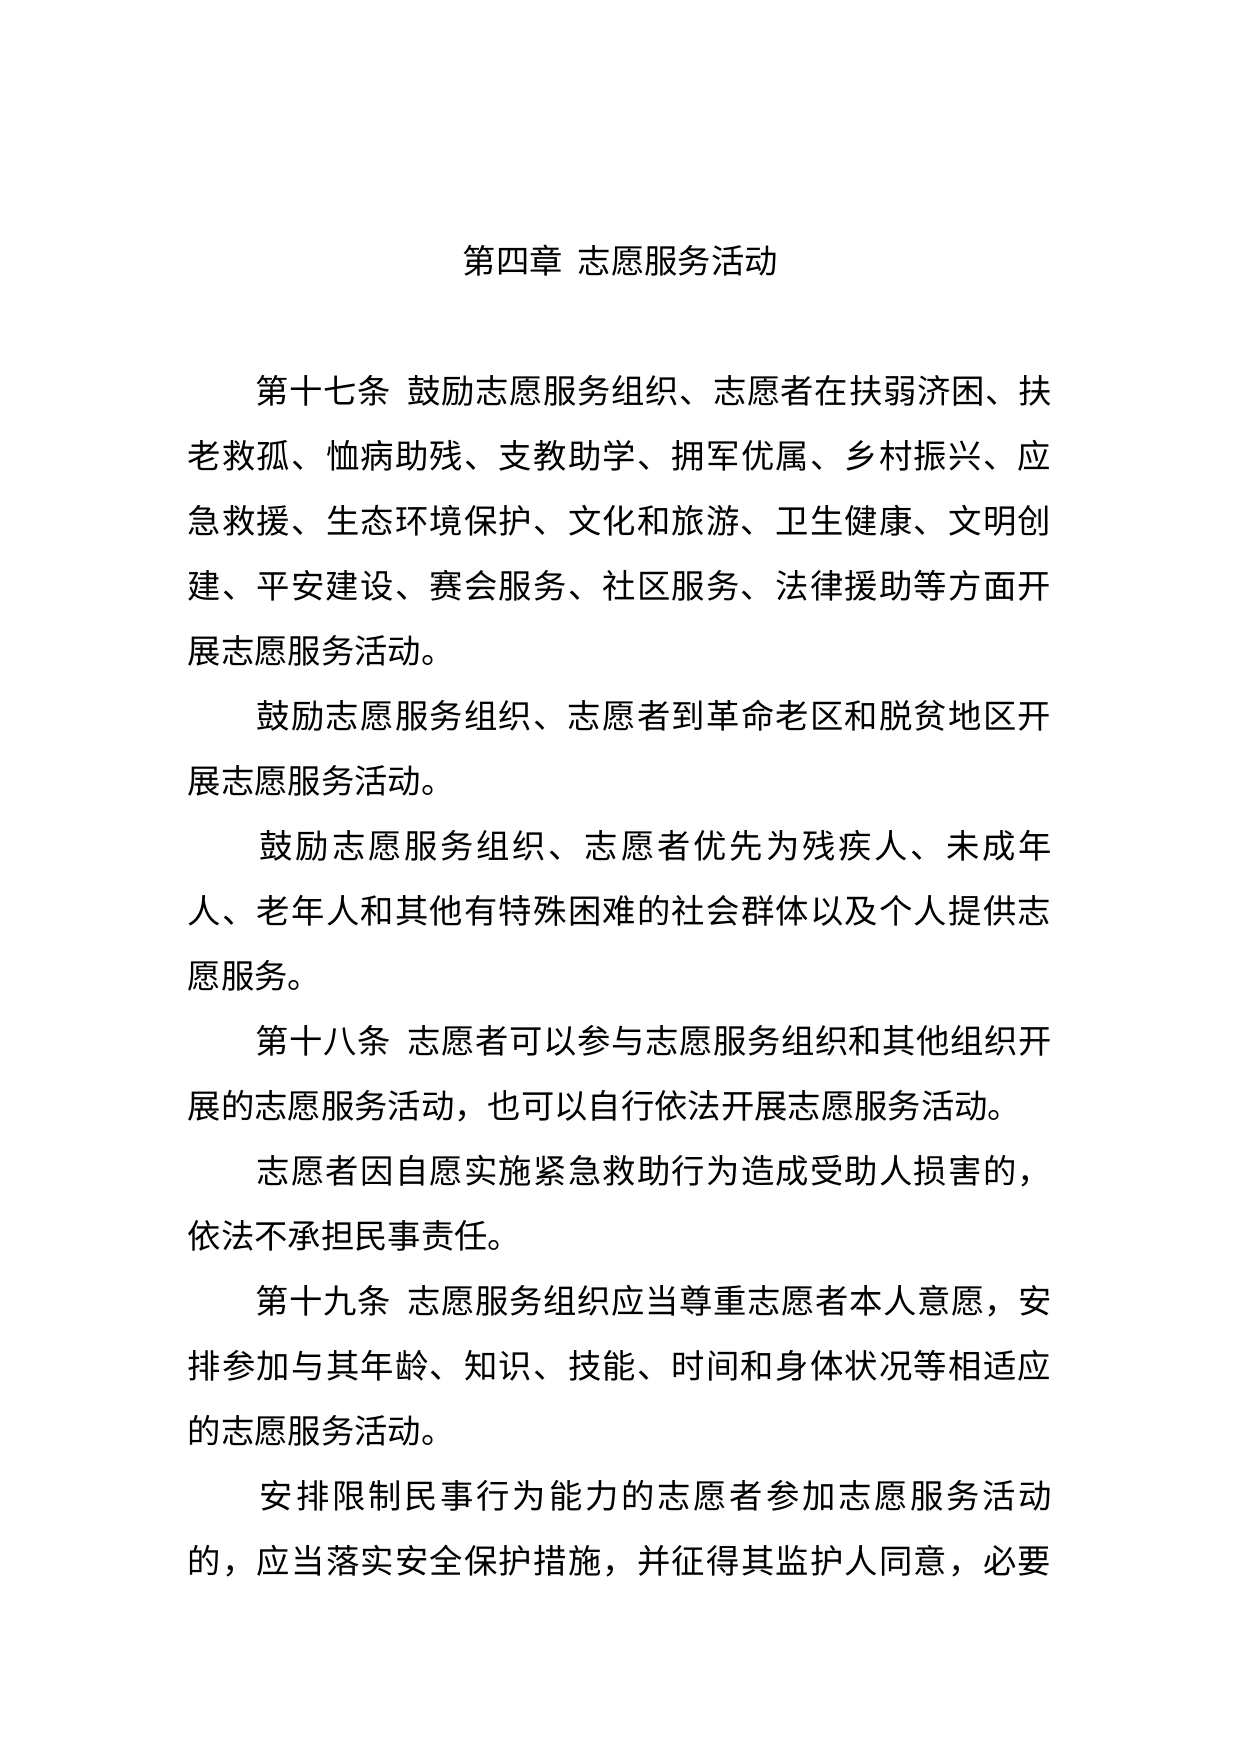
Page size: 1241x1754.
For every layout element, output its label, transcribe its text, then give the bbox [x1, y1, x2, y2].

text 志愿者因自愿实施紧急救助行为造成受助人损害的，依法不承担民事责任。 [187, 1137, 1053, 1267]
text 第十九条 志愿服务组织应当尊重志愿者本人意愿，安排参加与其年龄、知识、技能、时间和身体状况等相适应的志愿服务活动。 [187, 1267, 1053, 1462]
text 第十八条 志愿者可以参与志愿服务组织和其他组织开展的志愿服务活动，也可以自行依法开展志愿服务活动。 [187, 1007, 1053, 1137]
text 第十七条 鼓励志愿服务组织、志愿者在扶弱济困、扶老救孤、恤病助残、支教助学、拥军优属、乡村振兴、应急救援、生态环境保护、文化和旅游、卫生健康、文明创建、平安建设、赛会服务、社区服务、法律援助等方面开展志愿服务活动。 [187, 357, 1053, 682]
text 鼓励志愿服务组织、志愿者到革命老区和脱贫地区开展志愿服务活动。 [187, 682, 1053, 812]
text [187, 1462, 1053, 1592]
text 鼓励志愿服务组织、志愿者优先为残疾人、未成年人、老年人和其他有特殊困难的社会群体以及个人提供志愿服务。 [187, 812, 1053, 1007]
text 第四章 志愿服务活动 [187, 227, 1053, 292]
